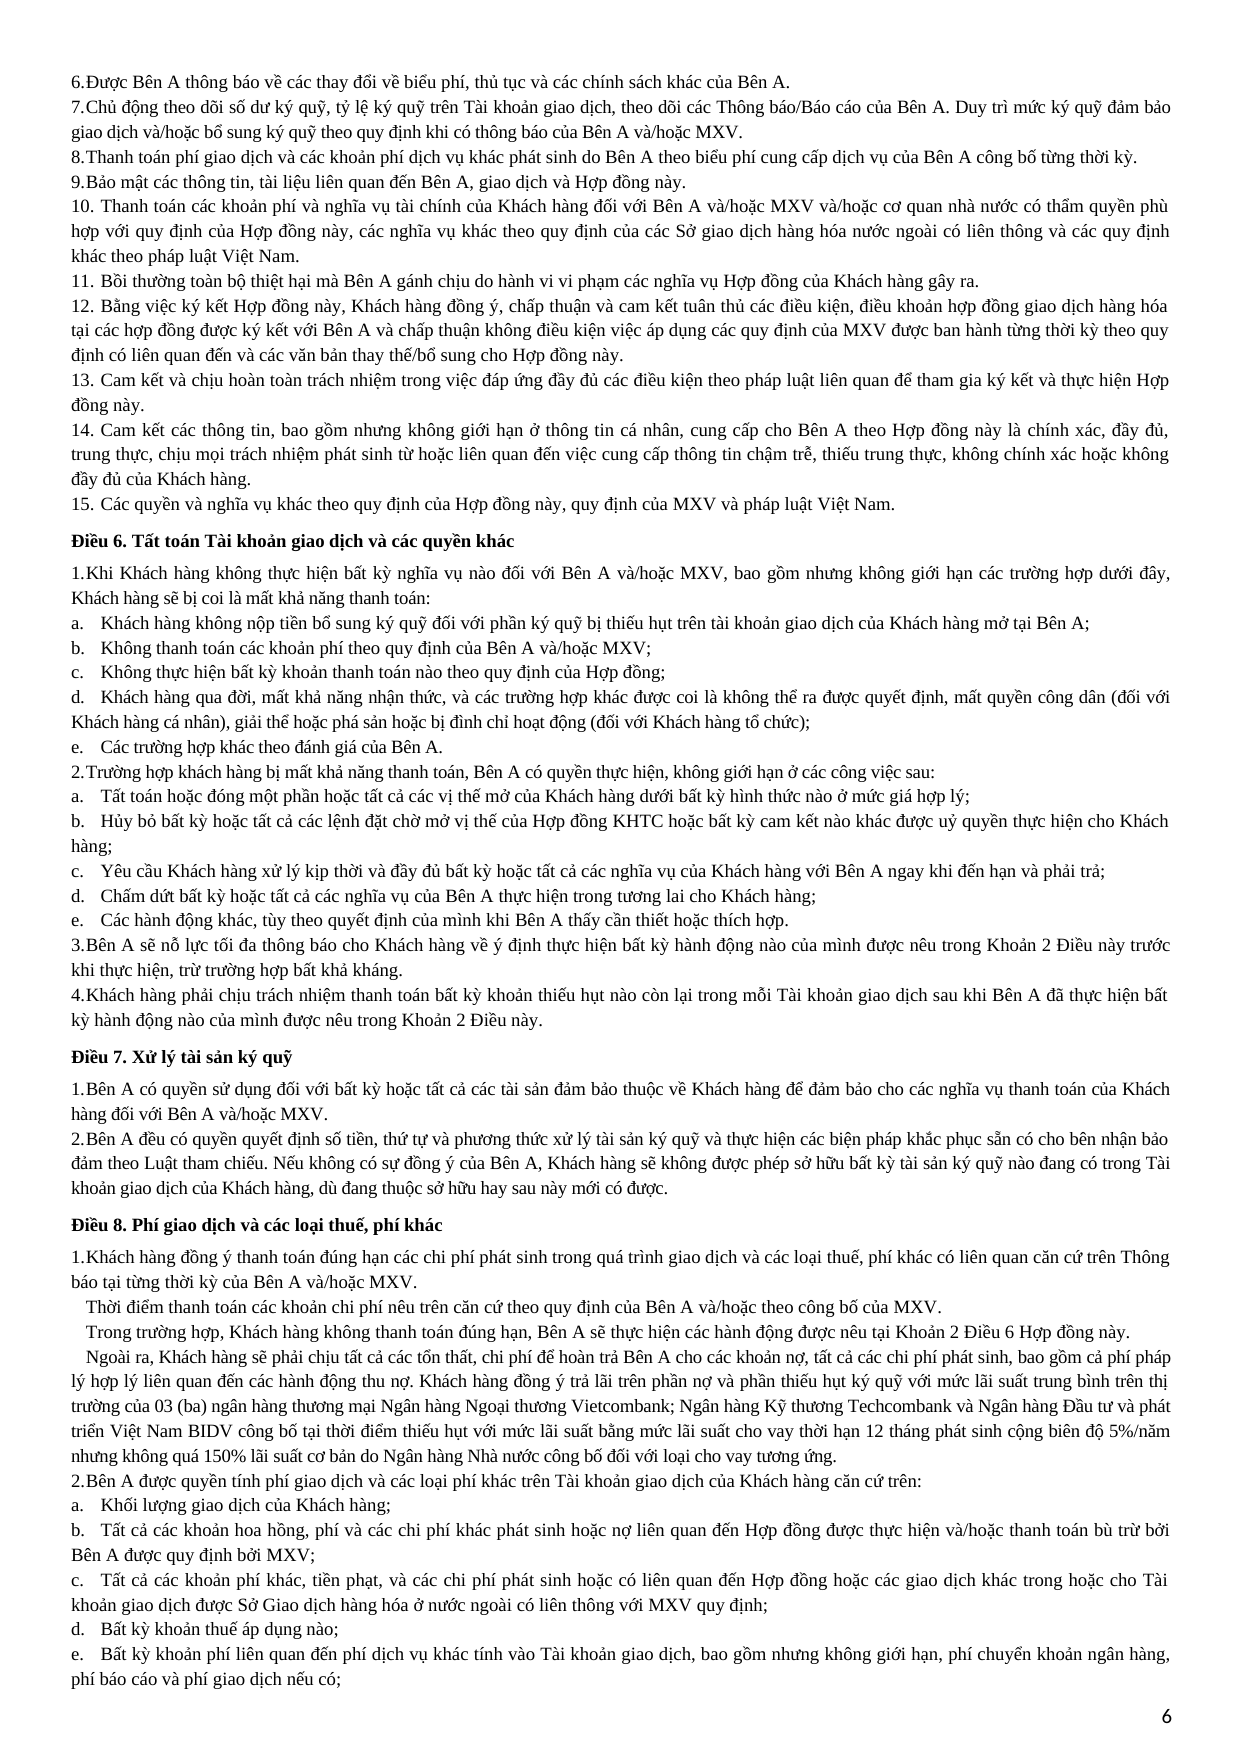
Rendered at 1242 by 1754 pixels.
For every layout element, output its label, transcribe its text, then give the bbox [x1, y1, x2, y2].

list Các trường hợp khác theo đánh giá của Bên A. [71, 736, 1172, 757]
text Điều 8. Phí giao dịch và các loại thuế, phí khác [71, 1214, 1172, 1236]
list Chủ động theo dõi số dư ký quỹ, tỷ lệ ký quỹ trên Tài khoản giao dịch, theo dõi các Thông báo/Báo cáo của Bên A. Duy trì mức ký quỹ đảm bảo giao dịch và/hoặc bổ sung ký quỹ theo quy định khi có thông báo của Bên A và/hoặc MXV. [71, 96, 1172, 142]
list Không thanh toán các khoản phí theo quy định của Bên A và/hoặc MXV; [71, 637, 1172, 658]
list Hủy bỏ bất kỳ hoặc tất cả các lệnh đặt chờ mở vị thế của Hợp đồng KHTC hoặc bất kỳ cam kết nào khác được uỷ quyền thực hiện cho Khách hàng; [71, 810, 1172, 856]
list Tất cả các khoản hoa hồng, phí và các chi phí khác phát sinh hoặc nợ liên quan đến Hợp đồng được thực hiện và/hoặc thanh toán bù trừ bởi Bên A được quy định bởi MXV; [71, 1519, 1172, 1565]
list Cam kết và chịu hoàn toàn trách nhiệm trong việc đáp ứng đầy đủ các điều kiện theo pháp luật liên quan để tham gia ký kết và thực hiện Hợp đồng này. [71, 369, 1172, 415]
list Trường hợp khách hàng bị mất khả năng thanh toán, Bên A có quyền thực hiện, không giới hạn ở các công việc sau: [71, 761, 1172, 782]
list Các hành động khác, tùy theo quyết định của mình khi Bên A thấy cần thiết hoặc thích hợp. [71, 909, 1172, 931]
list Khách hàng đồng ý thanh toán đúng hạn các chi phí phát sinh trong quá trình giao dịch và các loại thuế, phí khác có liên quan căn cứ trên Thông báo tại từng thời kỳ của Bên A và/hoặc MXV. [71, 1246, 1172, 1293]
list Bên A đều có quyền quyết định số tiền, thứ tự và phương thức xử lý tài sản ký quỹ và thực hiện các biện pháp khắc phục sẵn có cho bên nhận bảo đảm theo Luật tham chiếu. Nếu không có sự đồng ý của Bên A, Khách hàng sẽ không được phép sở hữu bất kỳ tài sản ký quỹ nào đang có trong Tài khoản giao dịch của Khách hàng, dù đang thuộc sở hữu hay sau này mới có được. [71, 1127, 1172, 1198]
list Yêu cầu Khách hàng xử lý kịp thời và đầy đủ bất kỳ hoặc tất cả các nghĩa vụ của Khách hàng với Bên A ngay khi đến hạn và phải trả; [71, 860, 1172, 881]
list Tất toán hoặc đóng một phần hoặc tất cả các vị thế mở của Khách hàng dưới bất kỳ hình thức nào ở mức giá hợp lý; [71, 785, 1172, 807]
text Điều 7. Xử lý tài sản ký quỹ [71, 1046, 1172, 1067]
list Được Bên A thông báo về các thay đổi về biểu phí, thủ tục và các chính sách khác của Bên A. [71, 71, 1172, 93]
list Tất cả các khoản phí khác, tiền phạt, và các chi phí phát sinh hoặc có liên quan đến Hợp đồng hoặc các giao dịch khác trong hoặc cho Tài khoản giao dịch được Sở Giao dịch hàng hóa ở nước ngoài có liên thông với MXV quy định; [71, 1569, 1172, 1615]
list Các quyền và nghĩa vụ khác theo quy định của Hợp đồng này, quy định của MXV và pháp luật Việt Nam. [71, 493, 1172, 514]
list Khách hàng qua đời, mất khả năng nhận thức, và các trường hợp khác được coi là không thể ra được quyết định, mất quyền công dân (đối với Khách hàng cá nhân), giải thể hoặc phá sản hoặc bị đình chỉ hoạt động (đối với Khách hàng tổ chức); [71, 686, 1172, 732]
list Thanh toán các khoản phí và nghĩa vụ tài chính của Khách hàng đối với Bên A và/hoặc MXV và/hoặc cơ quan nhà nước có thẩm quyền phù hợp với quy định của Hợp đồng này, các nghĩa vụ khác theo quy định của các Sở giao dịch hàng hóa nước ngoài có liên thông và các quy định khác theo pháp luật Việt Nam. [71, 195, 1172, 266]
list Bên A được quyền tính phí giao dịch và các loại phí khác trên Tài khoản giao dịch của Khách hàng căn cứ trên: [71, 1469, 1172, 1491]
text Thời điểm thanh toán các khoản chi phí nêu trên căn cứ theo quy định của Bên A và/hoặc theo công bố của MXV. [71, 1296, 1172, 1317]
list Không thực hiện bất kỳ khoản thanh toán nào theo quy định của Hợp đồng; [71, 661, 1172, 683]
list Cam kết các thông tin, bao gồm nhưng không giới hạn ở thông tin cá nhân, cung cấp cho Bên A theo Hợp đồng này là chính xác, đầy đủ, trung thực, chịu mọi trách nhiệm phát sinh từ hoặc liên quan đến việc cung cấp thông tin chậm trễ, thiếu trung thực, không chính xác hoặc không đầy đủ của Khách hàng. [71, 418, 1172, 489]
list Khách hàng phải chịu trách nhiệm thanh toán bất kỳ khoản thiếu hụt nào còn lại trong mỗi Tài khoản giao dịch sau khi Bên A đã thực hiện bất kỳ hành động nào của mình được nêu trong Khoản 2 Điều này. [71, 984, 1172, 1030]
list Bên A có quyền sử dụng đối với bất kỳ hoặc tất cả các tài sản đảm bảo thuộc về Khách hàng để đảm bảo cho các nghĩa vụ thanh toán của Khách hàng đối với Bên A và/hoặc MXV. [71, 1078, 1172, 1124]
list Thanh toán phí giao dịch và các khoản phí dịch vụ khác phát sinh do Bên A theo biểu phí cung cấp dịch vụ của Bên A công bố từng thời kỳ. [71, 146, 1172, 167]
text Trong trường hợp, Khách hàng không thanh toán đúng hạn, Bên A sẽ thực hiện các hành động được nêu tại Khoản 2 Điều 6 Hợp đồng này. [71, 1321, 1172, 1342]
text Điều 6. Tất toán Tài khoản giao dịch và các quyền khác [71, 530, 1172, 552]
list Khi Khách hàng không thực hiện bất kỳ nghĩa vụ nào đối với Bên A và/hoặc MXV, bao gồm nhưng không giới hạn các trường hợp dưới đây, Khách hàng sẽ bị coi là mất khả năng thanh toán: [71, 562, 1172, 608]
text Ngoài ra, Khách hàng sẽ phải chịu tất cả các tổn thất, chi phí để hoàn trả Bên A cho các khoản nợ, tất cả các chi phí phát sinh, bao gồm cả phí pháp lý hợp lý liên quan đến các hành động thu nợ. Khách hàng đồng ý trả lãi trên phần nợ và phần thiếu hụt ký quỹ với mức lãi suất trung bình trên thị trường của 03 (ba) ngân hàng thương mại Ngân hàng Ngoại thương Vietcombank; Ngân hàng Kỹ thương Techcombank và Ngân hàng Đầu tư và phát triển Việt Nam BIDV công bố tại thời điểm thiếu hụt với mức lãi suất bằng mức lãi suất cho vay thời hạn 12 tháng phát sinh cộng biên độ 5%/năm nhưng không quá 150% lãi suất cơ bản do Ngân hàng Nhà nước công bố đối với loại cho vay tương ứng. [71, 1346, 1172, 1466]
list Chấm dứt bất kỳ hoặc tất cả các nghĩa vụ của Bên A thực hiện trong tương lai cho Khách hàng; [71, 884, 1172, 906]
list Khối lượng giao dịch của Khách hàng; [71, 1494, 1172, 1516]
list Bảo mật các thông tin, tài liệu liên quan đến Bên A, giao dịch và Hợp đồng này. [71, 171, 1172, 192]
list Bằng việc ký kết Hợp đồng này, Khách hàng đồng ý, chấp thuận và cam kết tuân thủ các điều kiện, điều khoản hợp đồng giao dịch hàng hóa tại các hợp đồng được ký kết với Bên A và chấp thuận không điều kiện việc áp dụng các quy định của MXV được ban hành từng thời kỳ theo quy định có liên quan đến và các văn bản thay thế/bổ sung cho Hợp đồng này. [71, 294, 1172, 366]
list Bất kỳ khoản thuế áp dụng nào; [71, 1618, 1172, 1640]
list Bên A sẽ nỗ lực tối đa thông báo cho Khách hàng về ý định thực hiện bất kỳ hành động nào của mình được nêu trong Khoản 2 Điều này trước khi thực hiện, trừ trường hợp bất khả kháng. [71, 934, 1172, 980]
list Khách hàng không nộp tiền bổ sung ký quỹ đối với phần ký quỹ bị thiếu hụt trên tài khoản giao dịch của Khách hàng mở tại Bên A; [71, 612, 1172, 633]
list Bất kỳ khoản phí liên quan đến phí dịch vụ khác tính vào Tài khoản giao dịch, bao gồm nhưng không giới hạn, phí chuyển khoản ngân hàng, phí báo cáo và phí giao dịch nếu có; [71, 1643, 1172, 1689]
list Bồi thường toàn bộ thiệt hại mà Bên A gánh chịu do hành vi vi phạm các nghĩa vụ Hợp đồng của Khách hàng gây ra. [71, 270, 1172, 291]
